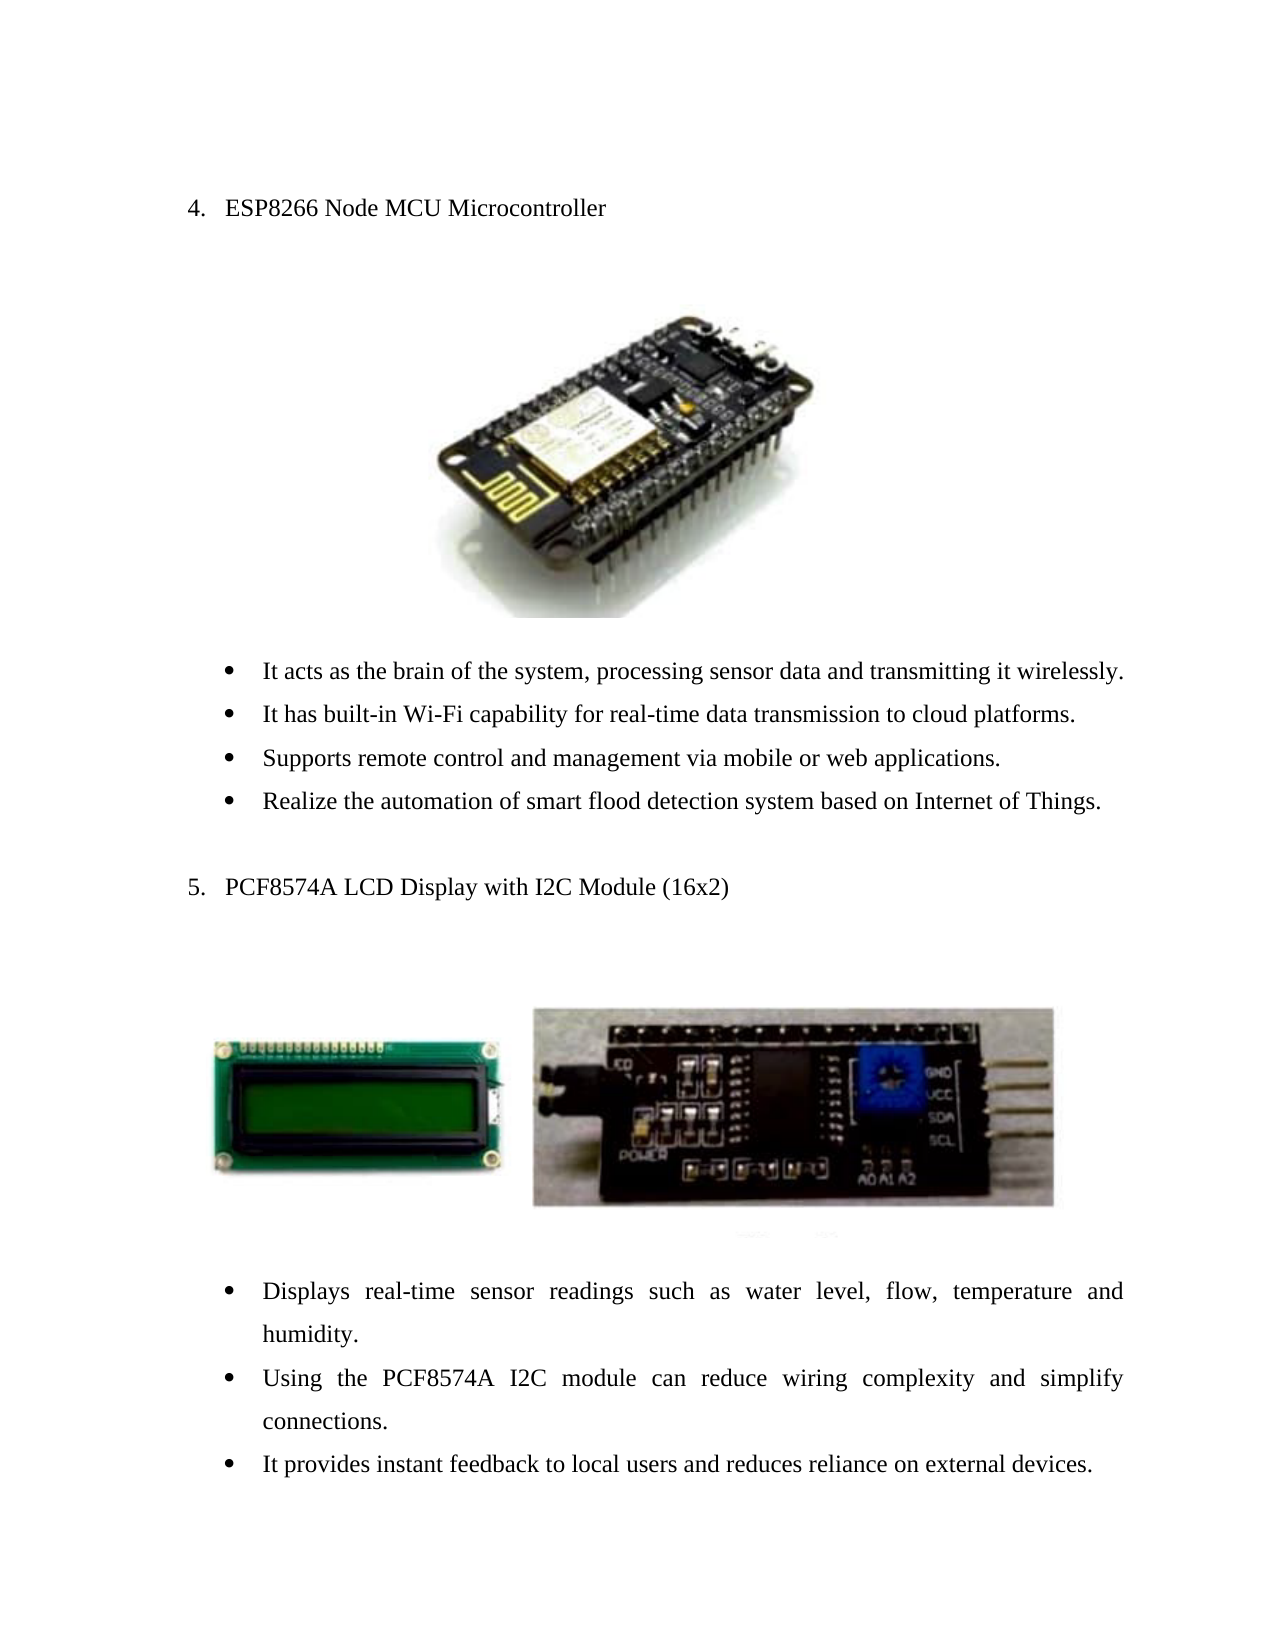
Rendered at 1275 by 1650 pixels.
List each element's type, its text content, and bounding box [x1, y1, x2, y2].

list It acts as the brain of the system, processing sensor data and transmitting it wirelessly. [225, 656, 1125, 685]
list Using the PCF8574A I2C module can reduce wiring complexity and simplify connections. [225, 1363, 1125, 1434]
list PCF8574A LCD Display with I2C Module (16x2) [187, 872, 1125, 901]
list Supports remote control and management via mobile or web applications. [225, 743, 1125, 771]
list ESP8266 Node MCU Microcontroller [187, 193, 1125, 222]
list Displays real-time sensor readings such as water level, flow, temperature and humidity. [225, 1276, 1125, 1348]
list It provides instant feedback to local users and reduces reliance on external devices. [225, 1449, 1125, 1478]
list Realize the automation of smart flood detection system based on Internet of Things. [225, 786, 1125, 814]
list It has built-in Wi-Fi capability for real-time data transmission to cloud platforms. [225, 699, 1125, 728]
